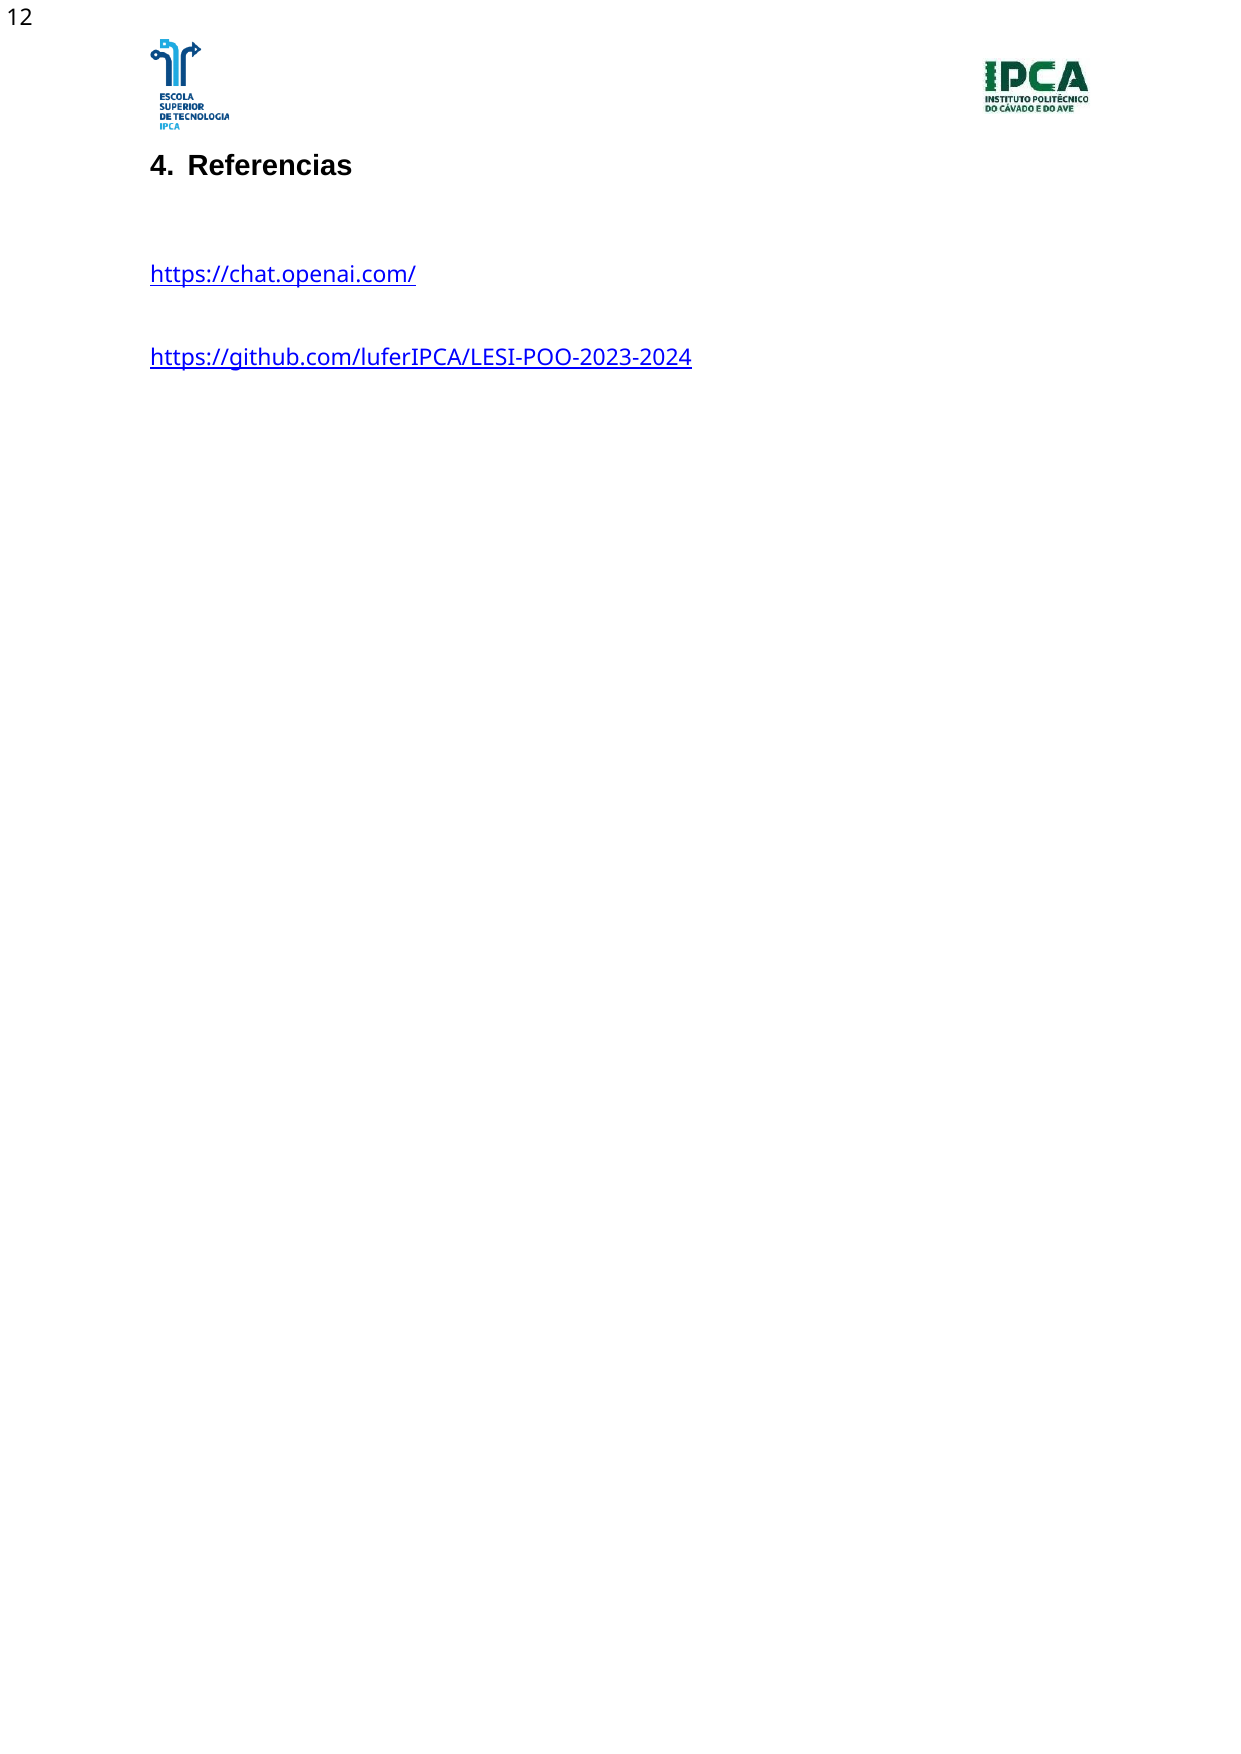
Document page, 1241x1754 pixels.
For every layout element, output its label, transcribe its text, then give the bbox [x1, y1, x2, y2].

text https://chat.openai.com/ [150, 258, 1138, 290]
picture [982, 58, 1091, 114]
picture [150, 39, 230, 130]
text https://github.com/luferIPCA/LESI-POO-2023-2024 [150, 341, 1138, 372]
subtitle Referencias [150, 148, 1138, 182]
